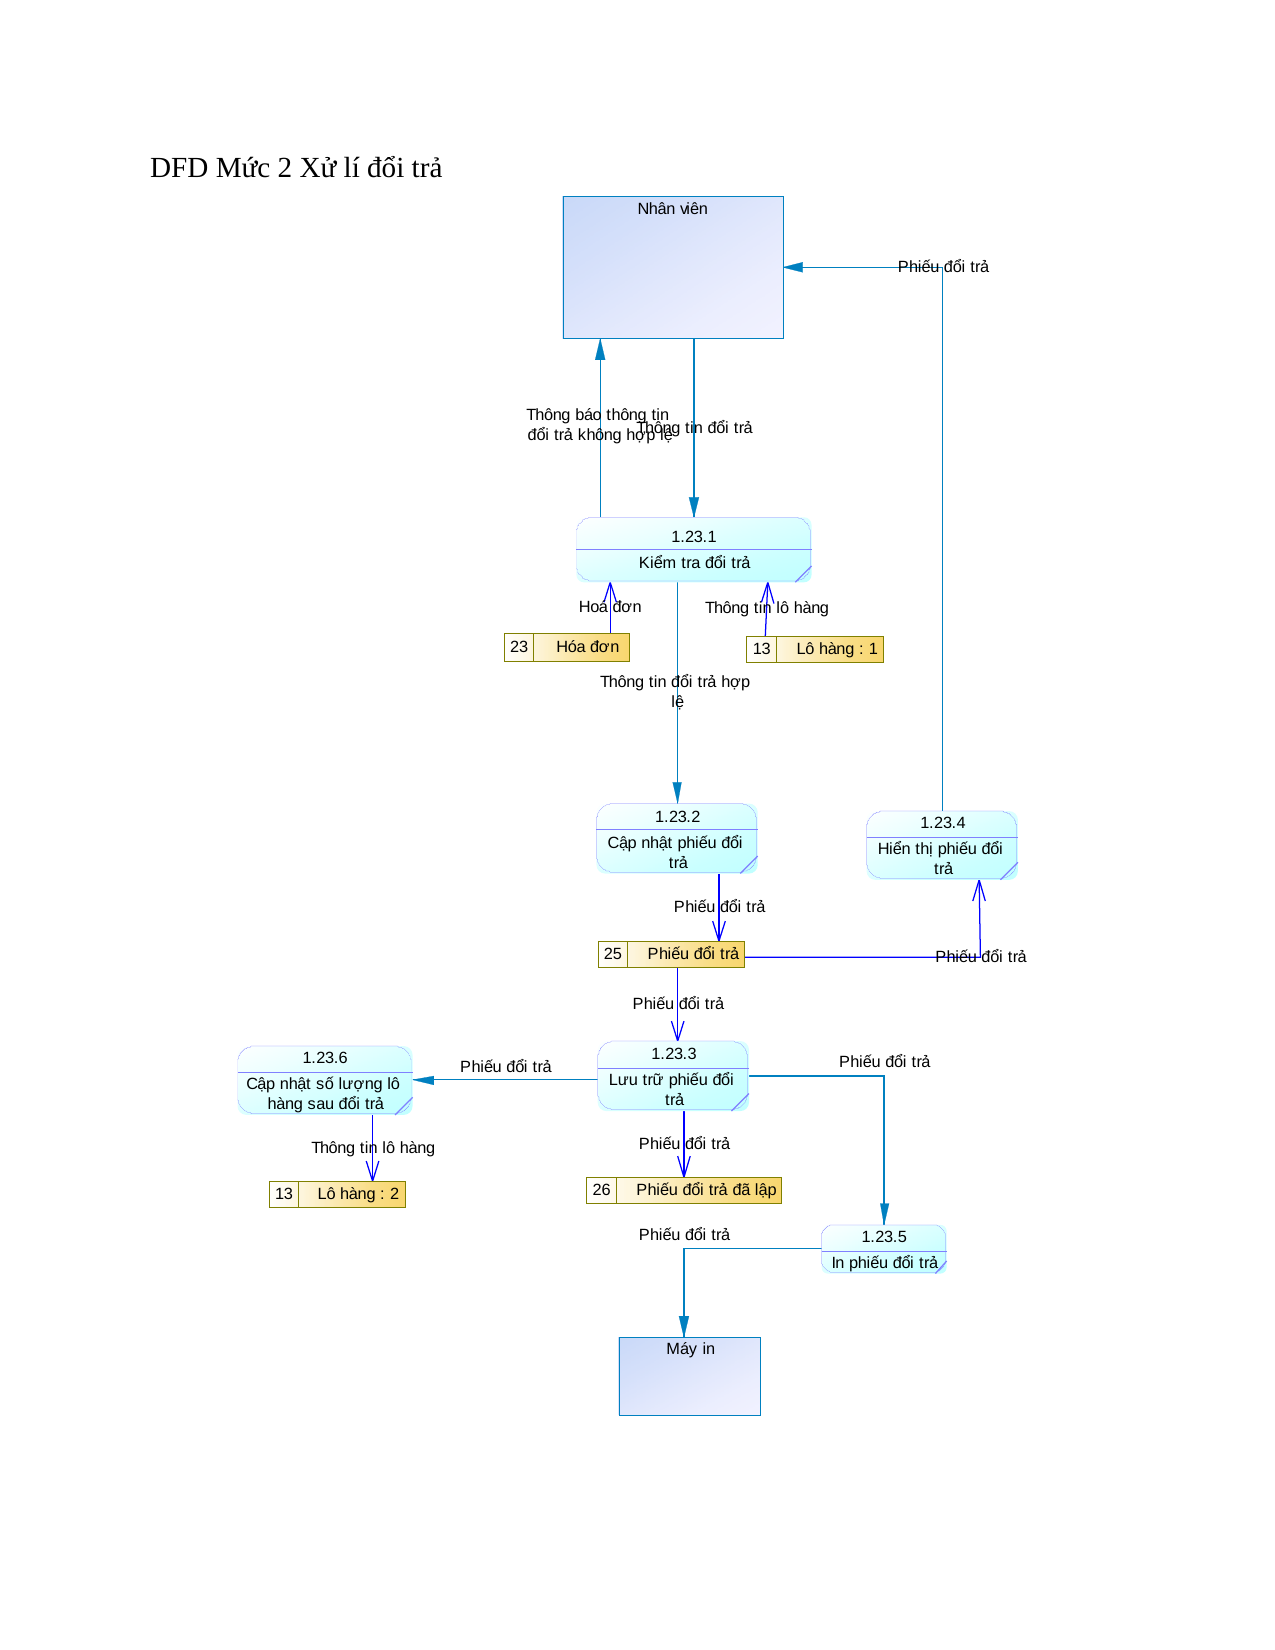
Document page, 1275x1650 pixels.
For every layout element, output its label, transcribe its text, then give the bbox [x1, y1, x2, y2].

subtitle DFD Mức 2 Xử lí đổi trả [150, 150, 1125, 183]
